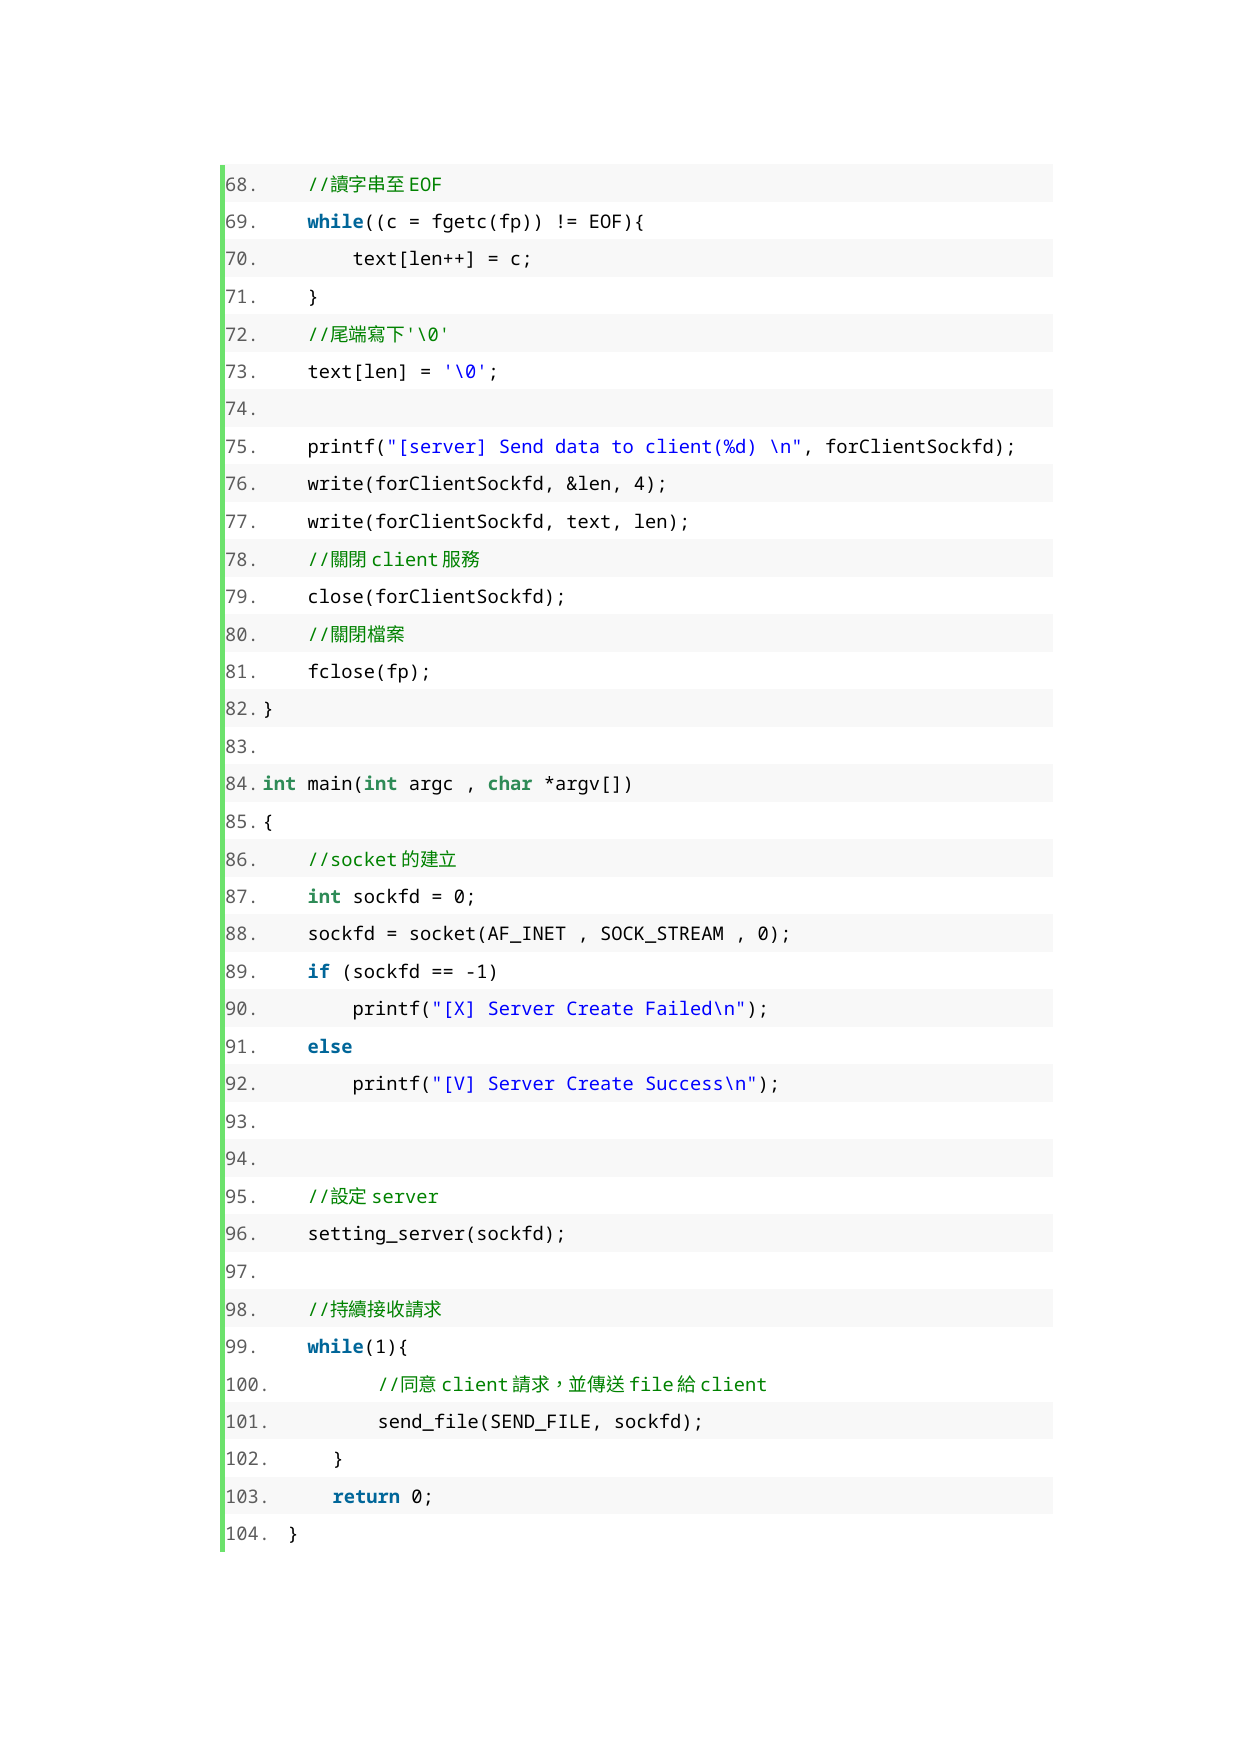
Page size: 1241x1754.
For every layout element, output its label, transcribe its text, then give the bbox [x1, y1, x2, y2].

list setting_server(sockfd); [225, 1214, 1053, 1252]
list //讀字串至EOF [220, 164, 1053, 202]
list } [225, 1514, 1053, 1552]
list { [225, 802, 1053, 839]
list write(forClientSockfd, text, len); [225, 502, 1053, 539]
list printf("[V] Server Create Success\n"); [225, 1064, 1053, 1102]
list text[len] = '\0'; [225, 352, 1053, 389]
list } [225, 1439, 1053, 1477]
list //同意client請求，並傳送file給client [225, 1364, 1053, 1402]
list //關閉檔案 [225, 614, 1053, 652]
list //尾端寫下'\0' [225, 314, 1053, 352]
list close(forClientSockfd); [225, 577, 1053, 614]
list write(forClientSockfd, &len, 4); [225, 464, 1053, 502]
list } [225, 277, 1053, 314]
list send_file(SEND_FILE, sockfd); [225, 1402, 1053, 1439]
list } [225, 689, 1053, 727]
list //設定server [225, 1177, 1053, 1214]
list text[len++] = c; [225, 239, 1053, 277]
list //socket的建立 [225, 839, 1053, 877]
list int sockfd = 0; [225, 877, 1053, 914]
list printf("[server] Send data to client(%d) \n", forClientSockfd); [225, 427, 1053, 464]
list sockfd = socket(AF_INET , SOCK_STREAM , 0); [225, 914, 1053, 952]
list fclose(fp); [225, 652, 1053, 689]
list printf("[X] Server Create Failed\n"); [225, 989, 1053, 1027]
list else [225, 1027, 1053, 1064]
list int main(int argc , char *argv[]) [225, 764, 1053, 802]
list //持續接收請求 [225, 1289, 1053, 1327]
list return 0; [225, 1477, 1053, 1514]
list //關閉client服務 [225, 539, 1053, 577]
list if (sockfd == -1) [225, 952, 1053, 989]
list while(1){ [225, 1327, 1053, 1364]
list while((c = fgetc(fp)) != EOF){ [225, 202, 1053, 239]
